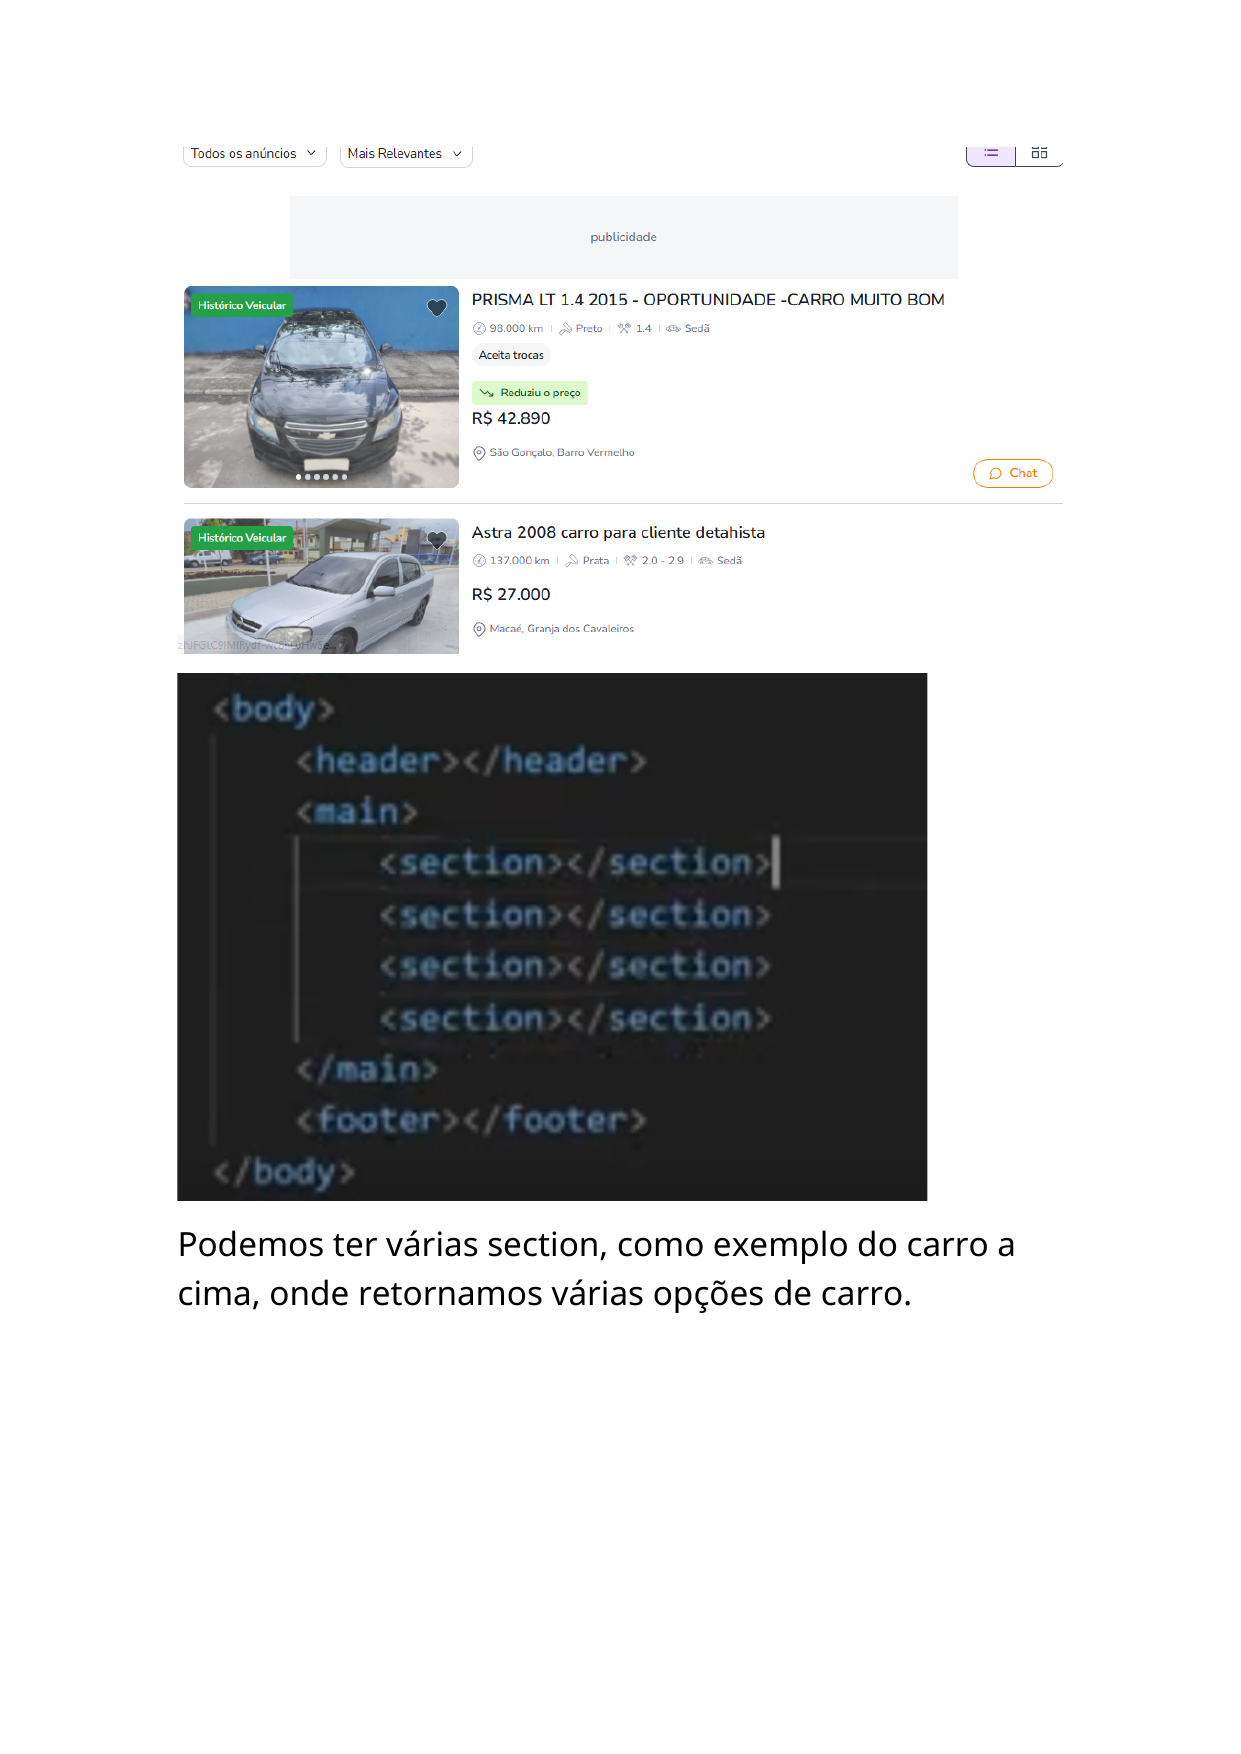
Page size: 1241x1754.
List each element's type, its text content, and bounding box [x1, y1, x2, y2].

picture [177, 147, 1063, 654]
picture [177, 673, 928, 1201]
text Podemos ter várias section, como exemplo do carro a cima, onde retornamos várias opções de carro. [177, 1220, 1063, 1315]
